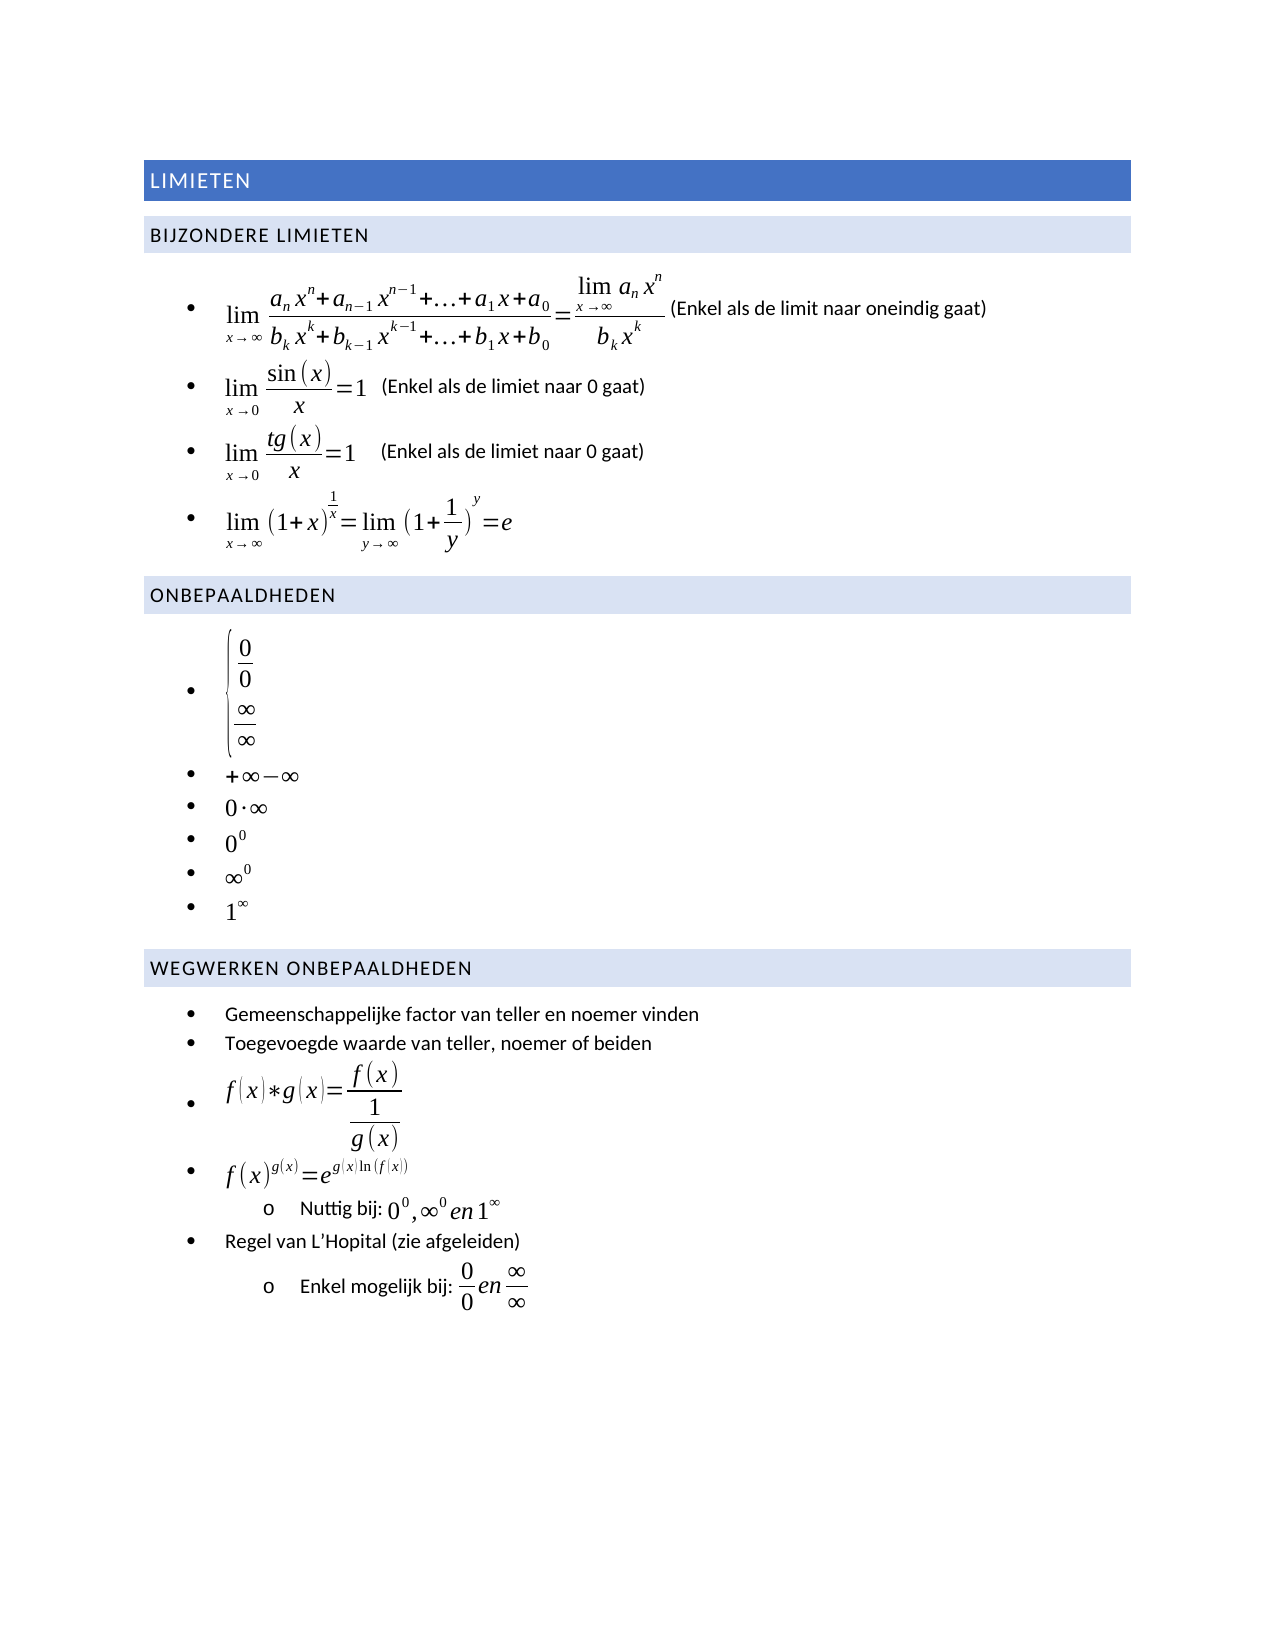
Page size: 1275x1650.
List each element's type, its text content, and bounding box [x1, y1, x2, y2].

subtitle Bijzondere Limieten [150, 222, 1125, 247]
subtitle Onbepaaldheden [150, 583, 1125, 608]
list (Enkel als de limit naar oneindig gaat) [187, 268, 1125, 354]
list (Enkel als de limiet naar 0 gaat) [187, 358, 1125, 419]
list Gemeenschappelijke factor van teller en noemer vinden [187, 1001, 1125, 1026]
list (Enkel als de limiet naar 0 gaat) [187, 423, 1125, 484]
list Regel van L’Hopital (zie afgeleiden) [187, 1228, 1125, 1254]
list Nuttig bij: [262, 1193, 1125, 1224]
list Toegevoegde waarde van teller, noemer of beiden [187, 1030, 1125, 1055]
subtitle Limieten [150, 167, 1125, 195]
subtitle Wegwerken Onbepaaldheden [150, 955, 1125, 980]
list Enkel mogelijk bij: [262, 1257, 1125, 1316]
